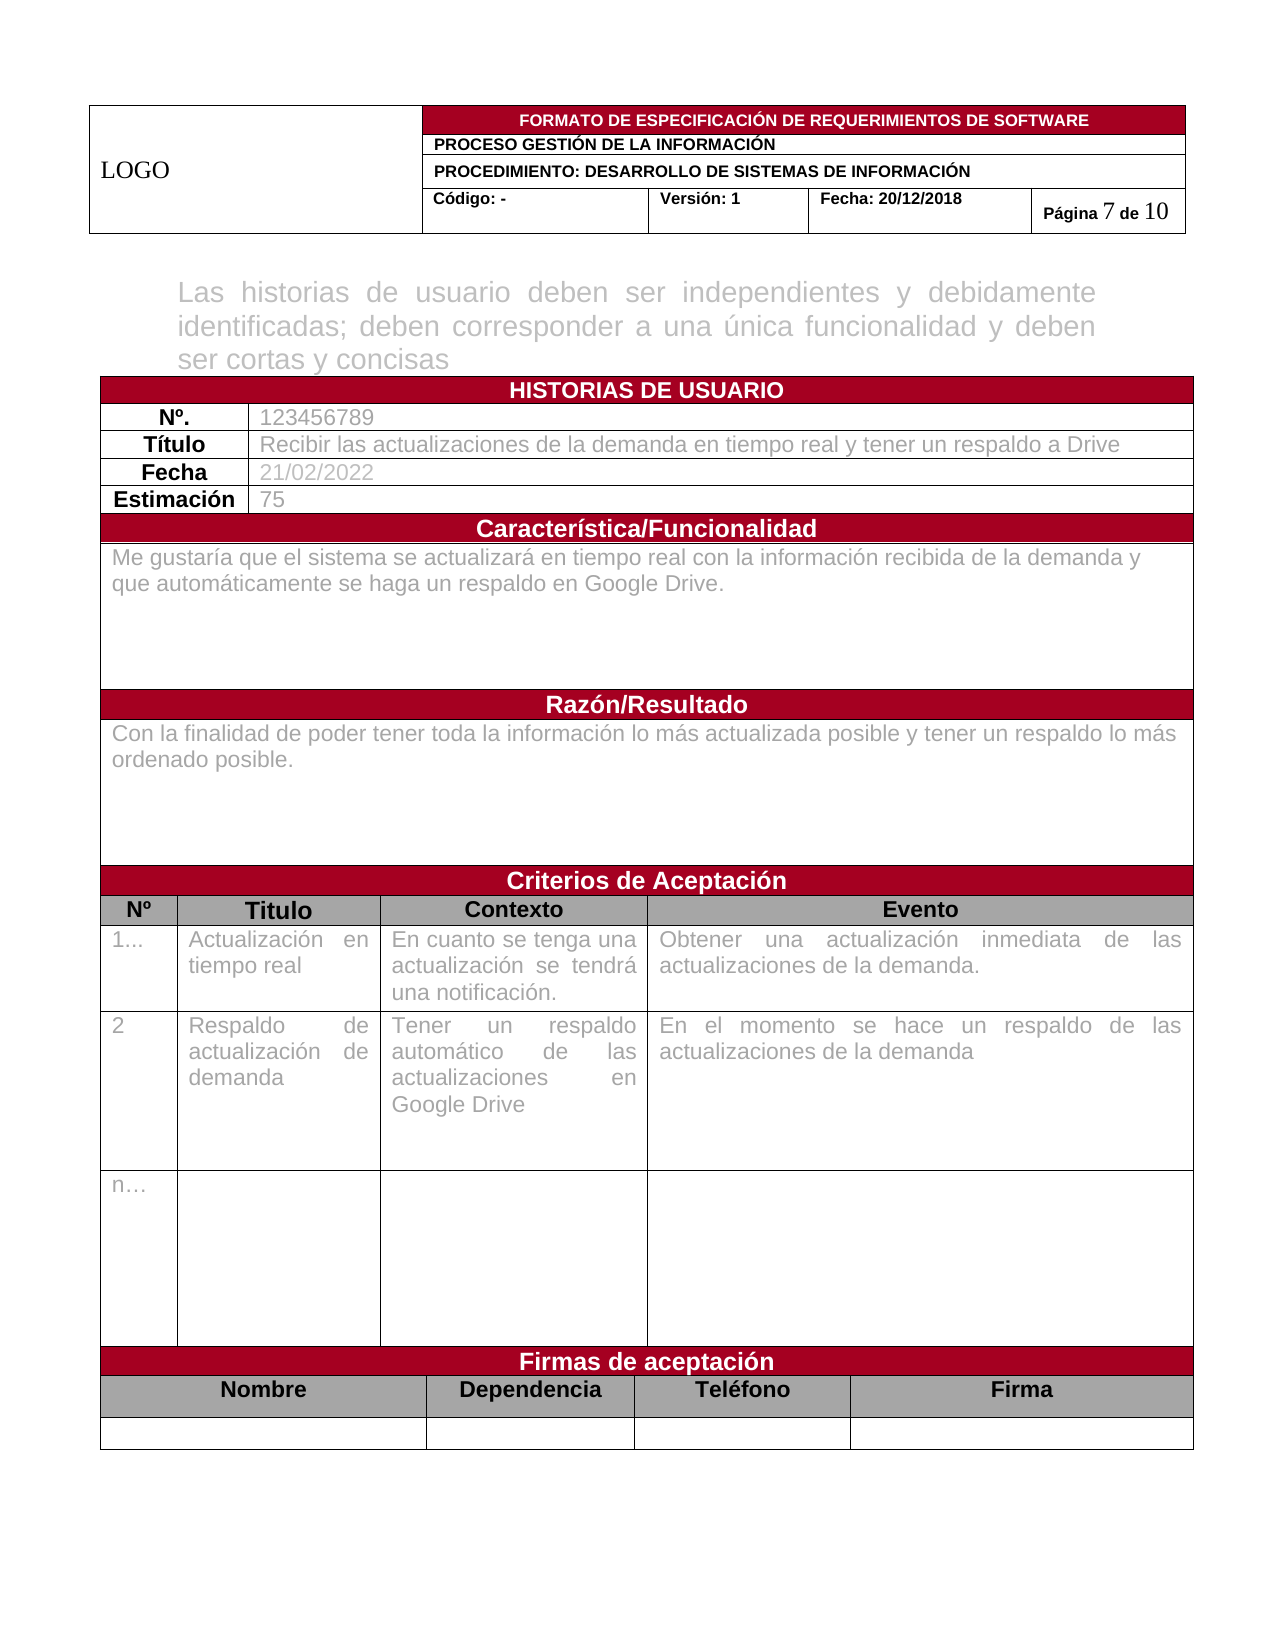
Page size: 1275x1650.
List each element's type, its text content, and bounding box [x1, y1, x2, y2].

table_cell Nº. [101, 404, 248, 430]
table_cell Me gustaría que el sistema se actualizará en tiempo real con la información recibida de la demanda y que automáticamente se haga un respaldo en Google Drive. [101, 544, 1193, 689]
table_cell 2 [101, 1012, 177, 1170]
table_cell 75 [249, 486, 1193, 513]
table_cell Característica/Funcionalidad [101, 514, 1193, 542]
table_cell En el momento se hace un respaldo de las actualizaciones de la demanda [648, 1012, 1193, 1170]
table_cell Contexto [381, 896, 647, 925]
table_cell Firmas de aceptación [101, 1347, 1193, 1375]
table_cell [381, 1171, 647, 1346]
table_cell Evento [648, 896, 1193, 925]
table_cell Con la finalidad de poder tener toda la información lo más actualizada posible y tener un respaldo lo más ordenado posible. [101, 720, 1193, 865]
table_cell 123456789 [249, 404, 1193, 430]
text Las historias de usuario deben ser independientes y debidamente identificadas; deben corresponder a una única funcionalidad y deben ser cortas y concisas [177, 275, 1098, 376]
table_cell Tener un respaldo automático de las actualizaciones en Google Drive [381, 1012, 647, 1170]
table_cell Nombre [101, 1376, 426, 1417]
table_header HISTORIAS DE USUARIO [101, 377, 1193, 403]
table_cell Titulo [178, 896, 380, 925]
table_cell 1... [101, 926, 177, 1011]
table_cell Teléfono [635, 1376, 850, 1417]
table_cell Obtener una actualización inmediata de las actualizaciones de la demanda. [648, 926, 1193, 1011]
table_cell [635, 1418, 850, 1449]
table_cell Razón/Resultado [101, 690, 1193, 719]
table_cell 21/02/2022 [249, 459, 1193, 485]
table_cell Estimación [101, 486, 248, 513]
table_cell [851, 1418, 1193, 1449]
table_cell [178, 1171, 380, 1346]
table_cell Respaldo de actualización de demanda [178, 1012, 380, 1170]
table_cell Firma [851, 1376, 1193, 1417]
table_cell [648, 1171, 1193, 1346]
table_cell Actualización en tiempo real [178, 926, 380, 1011]
table_cell Dependencia [427, 1376, 634, 1417]
table_cell Título [101, 431, 248, 458]
table_cell Criterios de Aceptación [101, 866, 1193, 895]
table_cell [101, 1418, 426, 1449]
table_cell En cuanto se tenga una actualización se tendrá una notificación. [381, 926, 647, 1011]
table_cell Recibir las actualizaciones de la demanda en tiempo real y tener un respaldo a Drive [249, 431, 1193, 458]
table_cell [427, 1418, 634, 1449]
table_cell Fecha [101, 459, 248, 485]
table_cell Nº [101, 896, 177, 925]
table_cell n… [101, 1171, 177, 1346]
